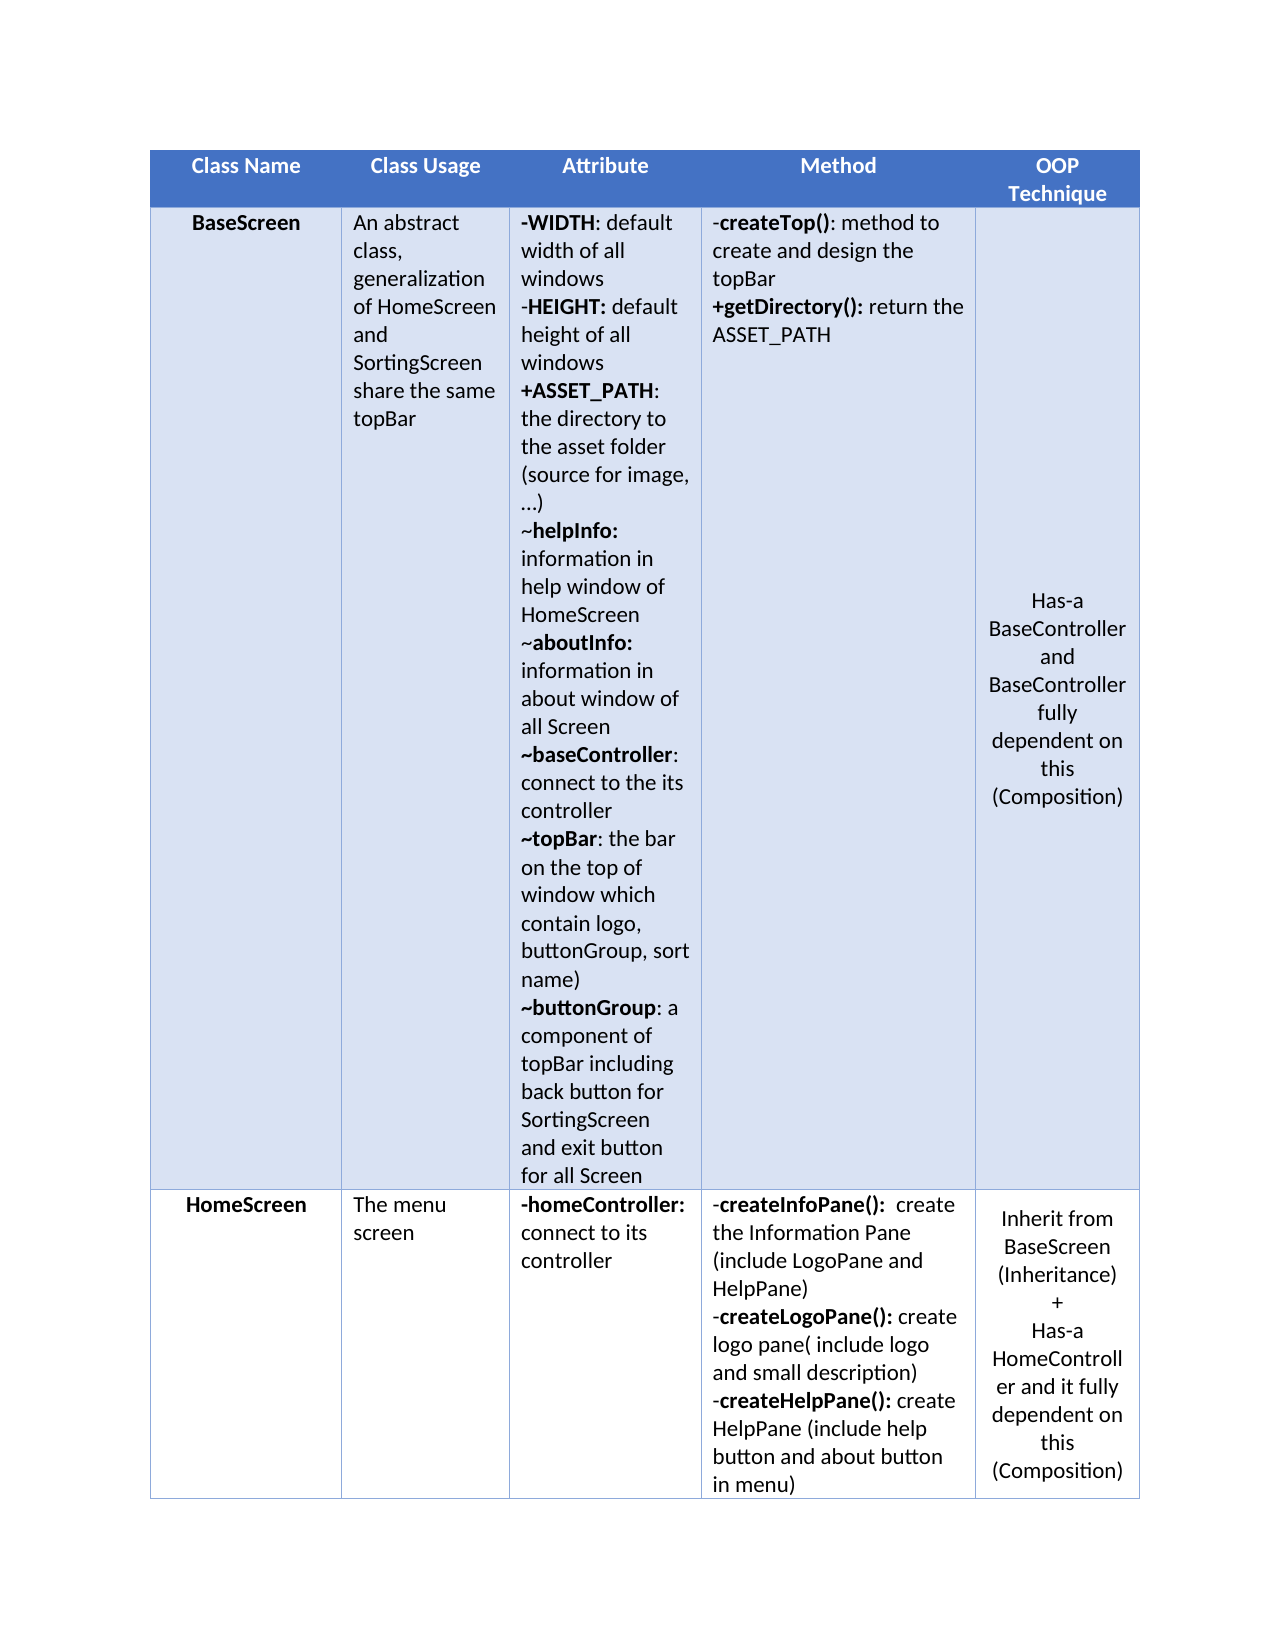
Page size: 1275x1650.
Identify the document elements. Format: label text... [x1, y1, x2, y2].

table_header OOP Technique [976, 151, 1139, 207]
table_cell Inherit from BaseScreen (Inheritance) + Has-a HomeController and it fully dependent on this (Composition) [976, 1190, 1139, 1498]
table_cell BaseScreen [151, 208, 341, 1189]
table_header Attribute [510, 151, 701, 207]
table_cell The menu screen [342, 1190, 509, 1498]
table_cell An abstract class, generalization of HomeScreen and SortingScreen share the same topBar [342, 208, 509, 1189]
table_header Class Usage [342, 151, 509, 207]
table_cell -WIDTH: default width of all windows -HEIGHT: default height of all windows +ASSET_PATH: the directory to the asset folder (source for image,…) ~helpInfo: information in help window of HomeScreen ~aboutInfo: information in about window of all Screen ~baseController: connect to the its controller ~topBar: the bar on the top of window which contain logo, buttonGroup, sort name) ~buttonGroup: a component of topBar including back button for SortingScreen and exit button for all Screen [510, 208, 701, 1189]
table_header Class Name [151, 151, 341, 207]
table_cell -createTop(): method to create and design the topBar +getDirectory(): return the ASSET_PATH [702, 208, 975, 1189]
table_cell Has-a BaseController and BaseController fully dependent on this (Composition) [976, 208, 1139, 1189]
table_header Method [702, 151, 975, 207]
table_cell HomeScreen [151, 1190, 341, 1498]
table_cell -homeController: connect to its controller [510, 1190, 701, 1498]
